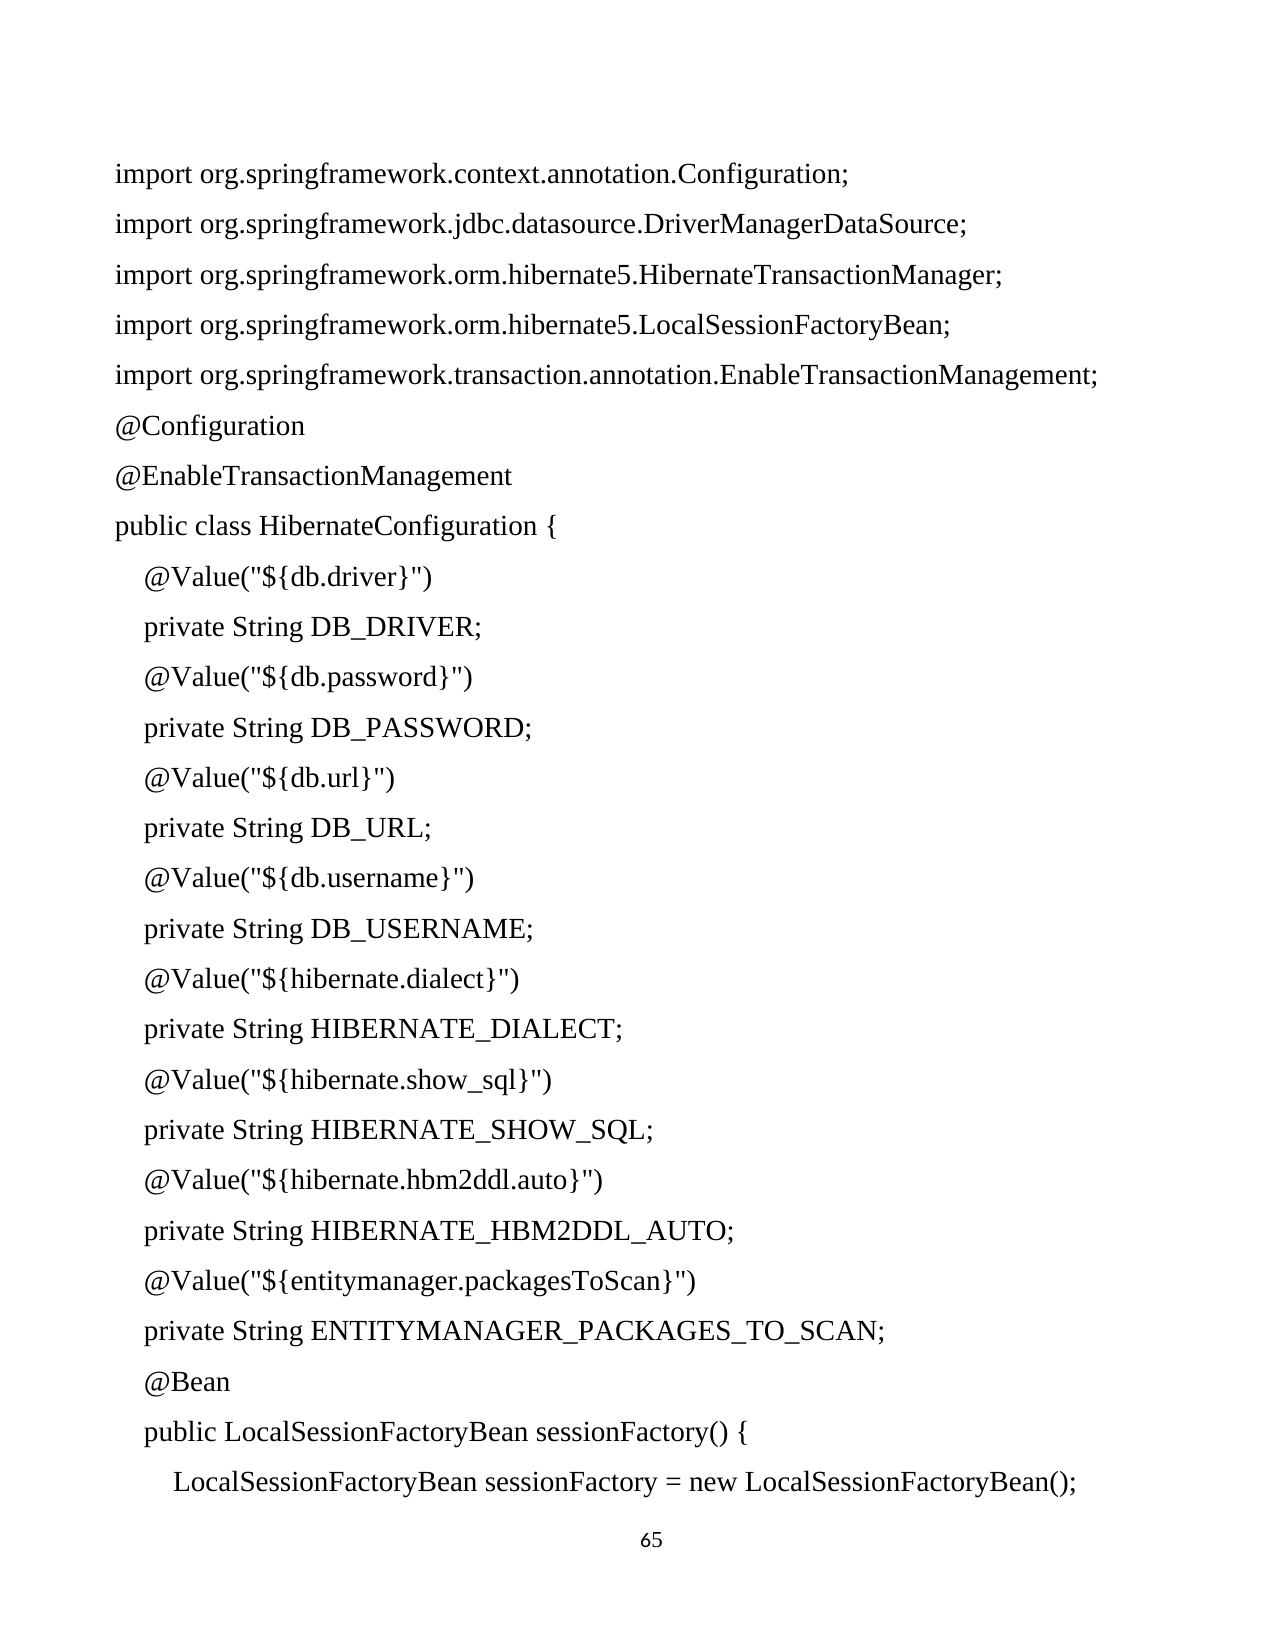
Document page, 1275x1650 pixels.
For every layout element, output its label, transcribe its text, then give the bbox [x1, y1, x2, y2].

text @Value("${hibernate.dialect}") [114, 961, 1179, 995]
text private String HIBERNATE_DIALECT; [114, 1012, 1179, 1045]
text @Value("${entitymanager.packagesToScan}") [114, 1263, 1179, 1297]
text private String DB_USERNAME; [114, 911, 1179, 944]
text import org.springframework.transaction.annotation.EnableTransactionManagement; [114, 357, 1179, 391]
text LocalSessionFactoryBean sessionFactory = new LocalSessionFactoryBean(); [114, 1464, 1179, 1498]
text private String ENTITYMANAGER_PACKAGES_TO_SCAN; [114, 1313, 1179, 1347]
text public class HibernateConfiguration { [114, 508, 1179, 542]
text @Value("${db.username}") [114, 861, 1179, 894]
text @Configuration [114, 408, 1179, 441]
text import org.springframework.orm.hibernate5.LocalSessionFactoryBean; [114, 307, 1179, 341]
text private String DB_URL; [114, 810, 1179, 844]
text @Value("${db.driver}") [114, 559, 1179, 592]
text @EnableTransactionManagement [114, 458, 1179, 492]
text @Value("${db.password}") [114, 659, 1179, 693]
text private String DB_DRIVER; [114, 609, 1179, 643]
text @Value("${hibernate.show_sql}") [114, 1062, 1179, 1095]
text @Value("${db.url}") [114, 760, 1179, 793]
text import org.springframework.jdbc.datasource.DriverManagerDataSource; [114, 207, 1179, 240]
text import org.springframework.orm.hibernate5.HibernateTransactionManager; [114, 257, 1179, 290]
text private String DB_PASSWORD; [114, 710, 1179, 743]
text public LocalSessionFactoryBean sessionFactory() { [114, 1414, 1179, 1448]
text private String HIBERNATE_SHOW_SQL; [114, 1112, 1179, 1146]
text @Value("${hibernate.hbm2ddl.auto}") [114, 1162, 1179, 1196]
text import org.springframework.context.annotation.Configuration; [114, 156, 1179, 190]
text @Bean [114, 1364, 1179, 1397]
text private String HIBERNATE_HBM2DDL_AUTO; [114, 1213, 1179, 1246]
